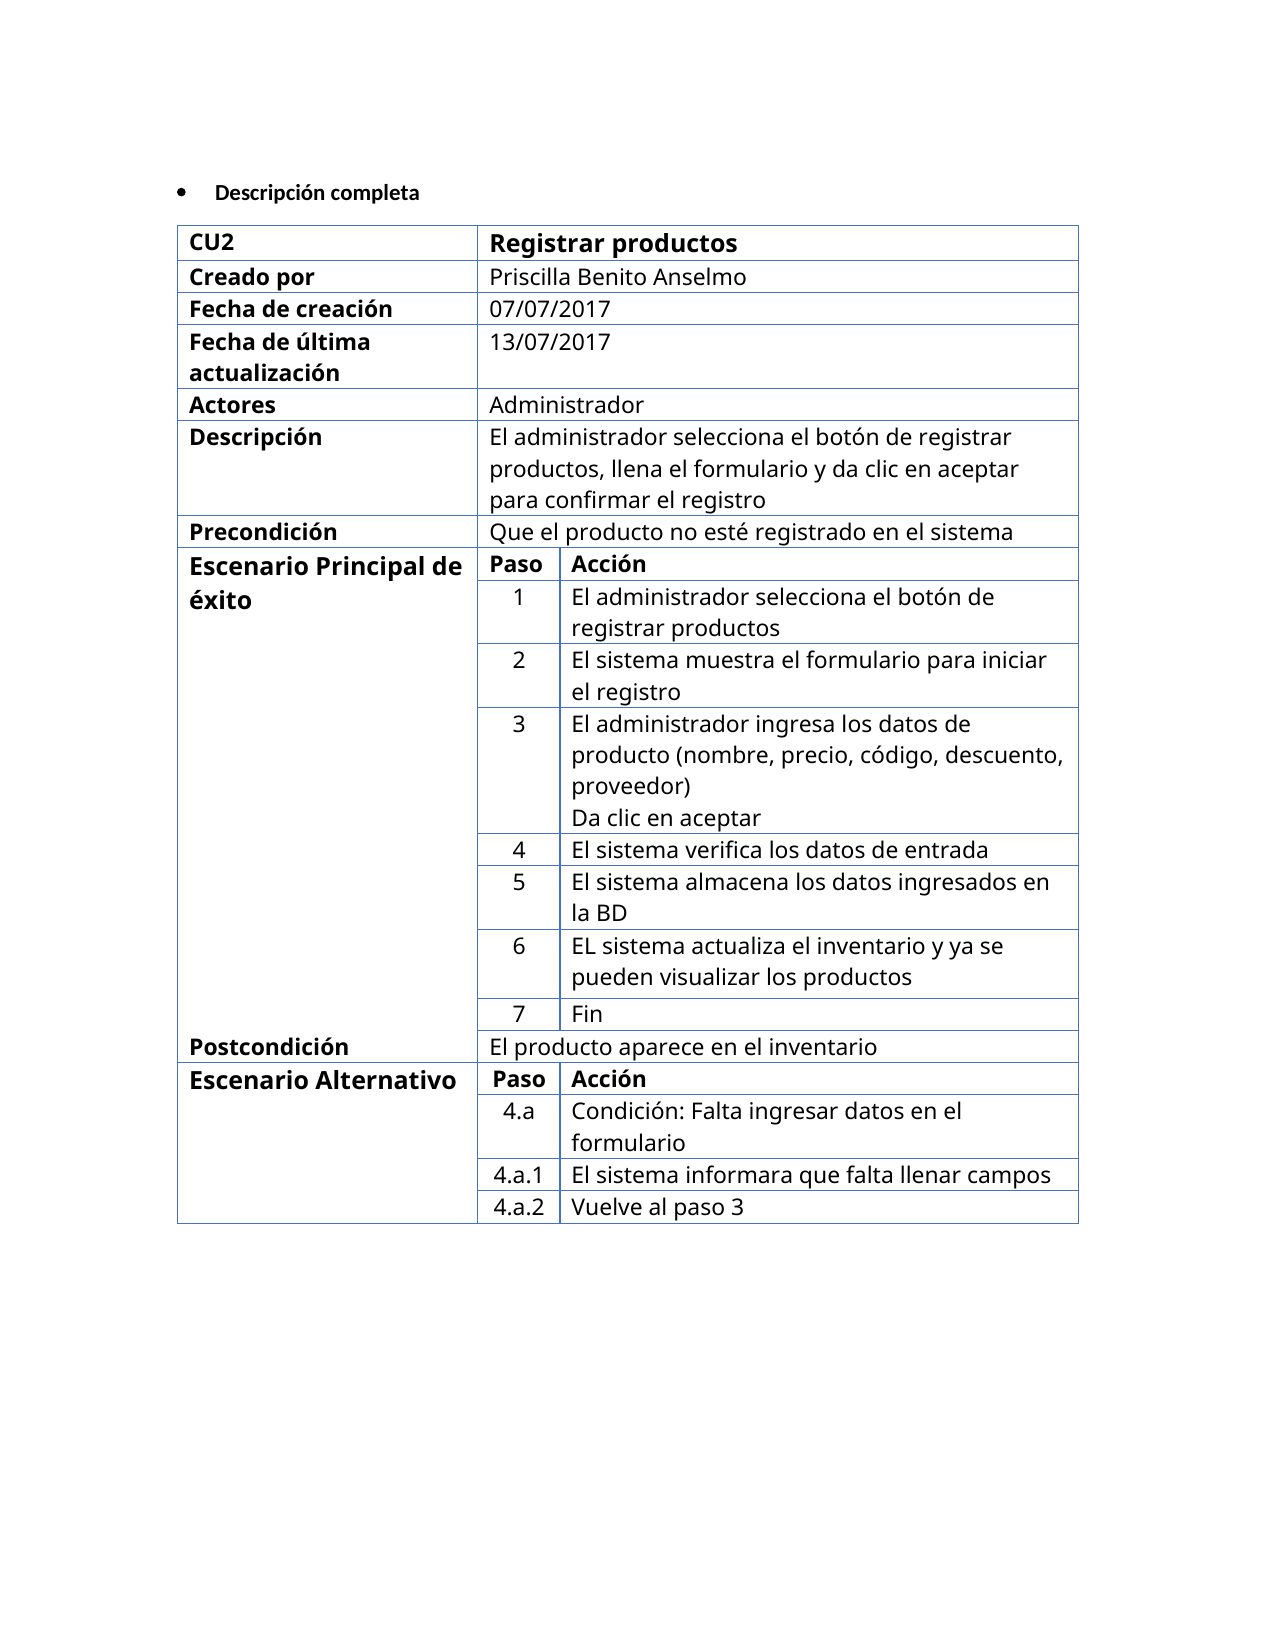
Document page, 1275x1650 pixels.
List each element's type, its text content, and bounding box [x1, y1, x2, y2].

table_cell Que el producto no esté registrado en el sistema [478, 516, 1078, 547]
table_cell Condición: Falta ingresar datos en el formulario [561, 1095, 1078, 1158]
table_cell Priscilla Benito Anselmo [478, 261, 1078, 292]
table_cell 4.a.1 [478, 1159, 559, 1190]
table_cell Fecha de última actualización [178, 325, 477, 388]
table_cell Postcondición [178, 1030, 477, 1062]
table_cell El sistema informara que falta llenar campos [561, 1159, 1078, 1190]
table_cell Acción [561, 548, 1078, 579]
table_cell Fin [561, 999, 1078, 1030]
table_cell El administrador ingresa los datos de producto (nombre, precio, código, descuento, proveedor) Da clic en aceptar [561, 708, 1078, 833]
table_cell Escenario Alternativo [178, 1063, 477, 1222]
table_cell Creado por [178, 261, 477, 292]
table_cell El sistema almacena los datos ingresados en la BD [561, 866, 1078, 928]
table_cell EL sistema actualiza el inventario y ya se pueden visualizar los productos [561, 930, 1078, 997]
table_cell 4 [478, 834, 559, 865]
table_cell Descripción [178, 421, 477, 515]
table_cell Fecha de creación [178, 293, 477, 324]
table_header CU2 [178, 226, 477, 260]
table_header Registrar productos [478, 226, 1078, 260]
table_cell 4.a.2 [478, 1191, 559, 1222]
table_cell Paso [478, 1063, 559, 1094]
table_cell Acción [561, 1063, 1078, 1094]
list Descripción completa [177, 178, 1098, 206]
table_cell 5 [478, 866, 559, 928]
table_cell 1 [478, 581, 559, 643]
table_cell Actores [178, 389, 477, 420]
table_cell Vuelve al paso 3 [561, 1191, 1078, 1222]
table_cell 2 [478, 644, 559, 707]
table_cell 7 [478, 999, 559, 1030]
table_cell 4.a [478, 1095, 559, 1158]
table_cell El sistema verifica los datos de entrada [561, 834, 1078, 865]
table_cell Precondición [178, 516, 477, 547]
table_cell El producto aparece en el inventario [478, 1031, 1078, 1062]
table_cell Escenario Principal de éxito [178, 548, 477, 1030]
table_cell 07/07/2017 [478, 293, 1078, 324]
table_cell El sistema muestra el formulario para iniciar el registro [561, 644, 1078, 707]
table_cell Administrador [478, 389, 1078, 420]
table_cell El administrador selecciona el botón de registrar productos [561, 581, 1078, 643]
table_cell 6 [478, 930, 559, 997]
table_cell El administrador selecciona el botón de registrar productos, llena el formulario y da clic en aceptar para confirmar el registro [478, 421, 1078, 515]
table_cell Paso [478, 548, 559, 579]
table_cell 3 [478, 708, 559, 833]
table_cell 13/07/2017 [478, 325, 1078, 388]
